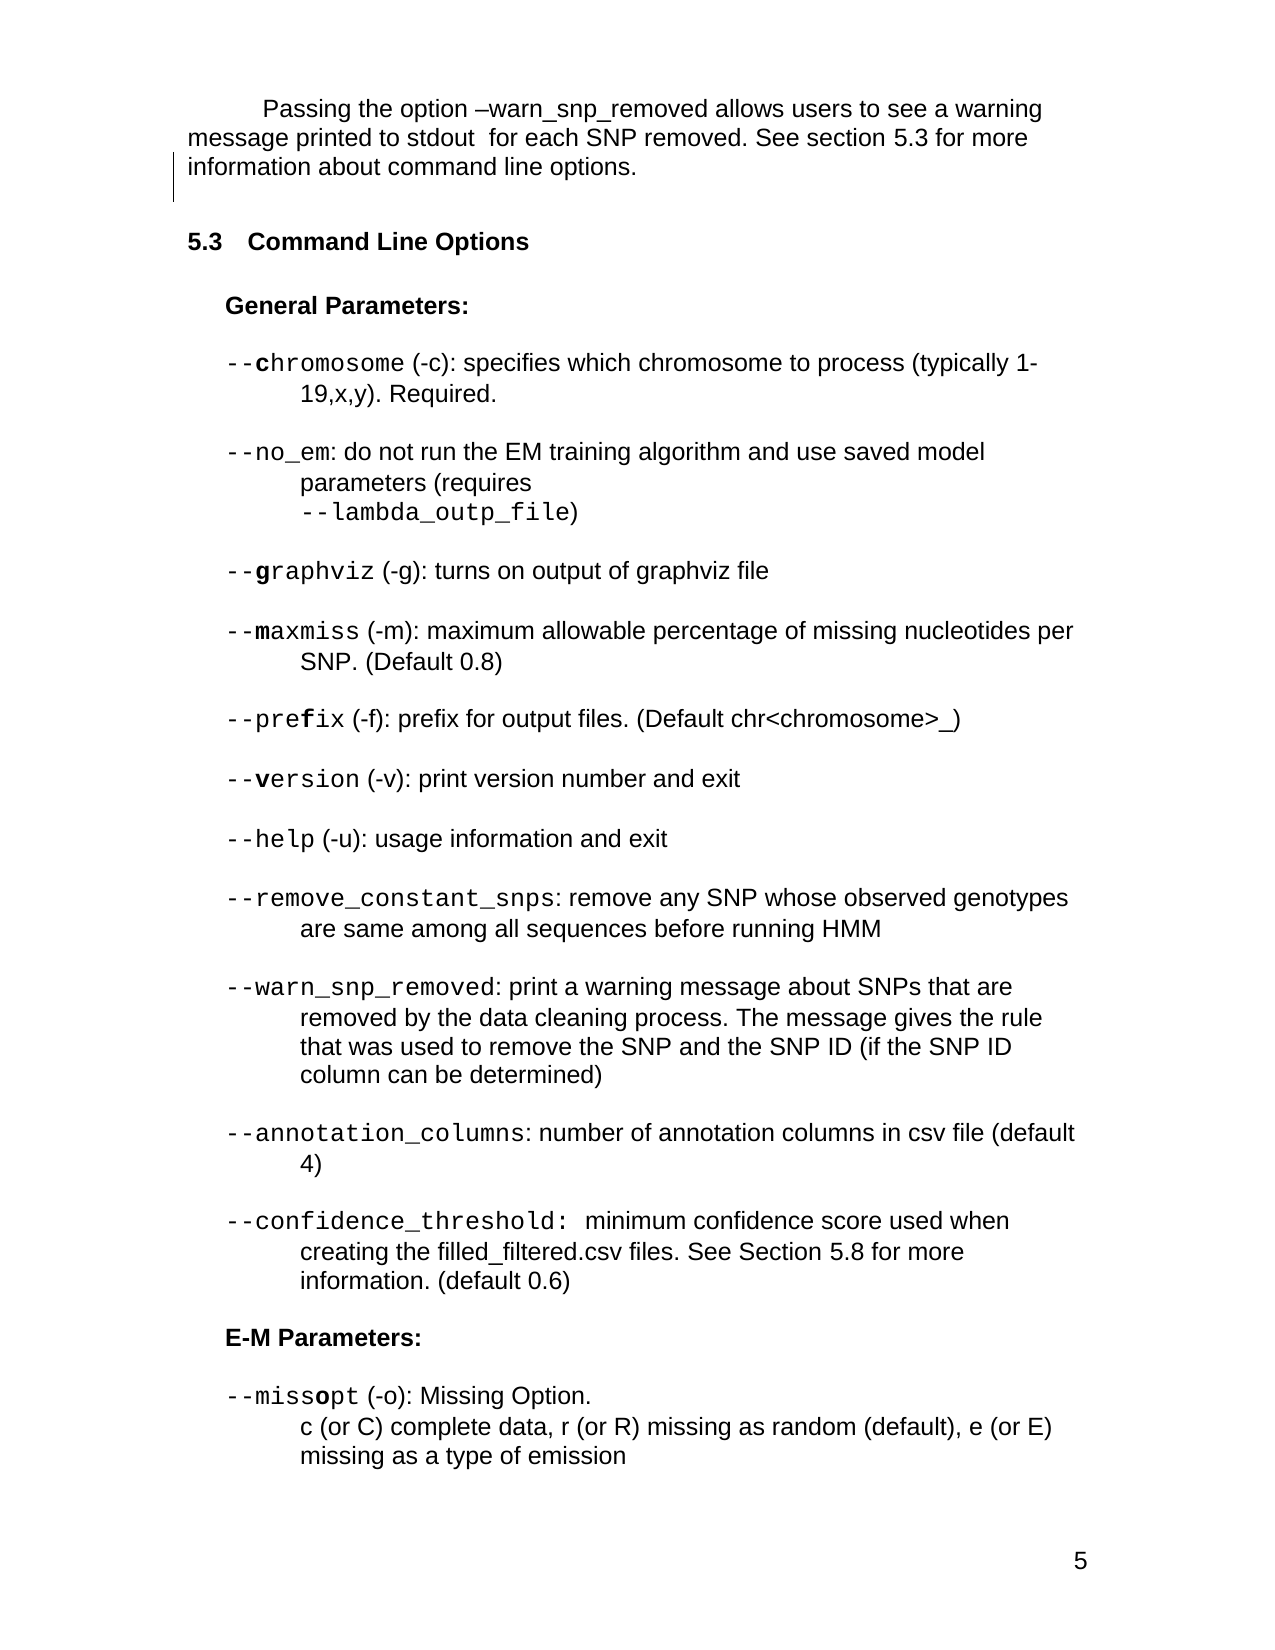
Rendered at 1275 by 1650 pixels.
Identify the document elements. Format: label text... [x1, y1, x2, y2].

text --version (-v): print version number and exit [225, 764, 1087, 795]
text --remove_constant_snps: remove any SNP whose observed genotypes are same among all sequences before running HMM [225, 883, 1087, 943]
text --no_em: do not run the EM training algorithm and use saved model parameters (requires [225, 437, 1087, 497]
text --missopt (-o): Missing Option. [225, 1381, 1087, 1412]
text --lambda_outp_file) [300, 497, 1087, 527]
text --warn_snp_removed: print a warning message about SNPs that are removed by the data cleaning process. The message gives the rule that was used to remove the SNP and the SNP ID (if the SNP ID column can be determined) [225, 972, 1087, 1089]
text --graphviz (-g): turns on output of graphviz file [225, 556, 1087, 587]
text --prefix (-f): prefix for output files. (Default chr<chromosome>_) [225, 704, 1087, 735]
text c (or C) complete data, r (or R) missing as random (default), e (or E) missing as a type of emission [300, 1412, 1087, 1469]
text --maxmiss (-m): maximum allowable percentage of missing nucleotides per SNP. (Default 0.8) [225, 616, 1087, 676]
text --confidence_threshold: minimum confidence score used when creating the filled_filtered.csv files. See Section 5.7 for more information. (default 0.6) [225, 1206, 1087, 1295]
subtitle Command Line Options [187, 227, 1087, 256]
text --chromosome (-c): specifies which chromosome to process (typically 1-19,x,y). Required. [225, 348, 1087, 408]
text --help (-u): usage information and exit [225, 824, 1087, 855]
text --annotation_columns: number of annotation columns in csv file (default 4) [225, 1118, 1087, 1177]
text General Parameters: [225, 291, 1087, 320]
text E-M Parameters: [225, 1323, 1087, 1352]
